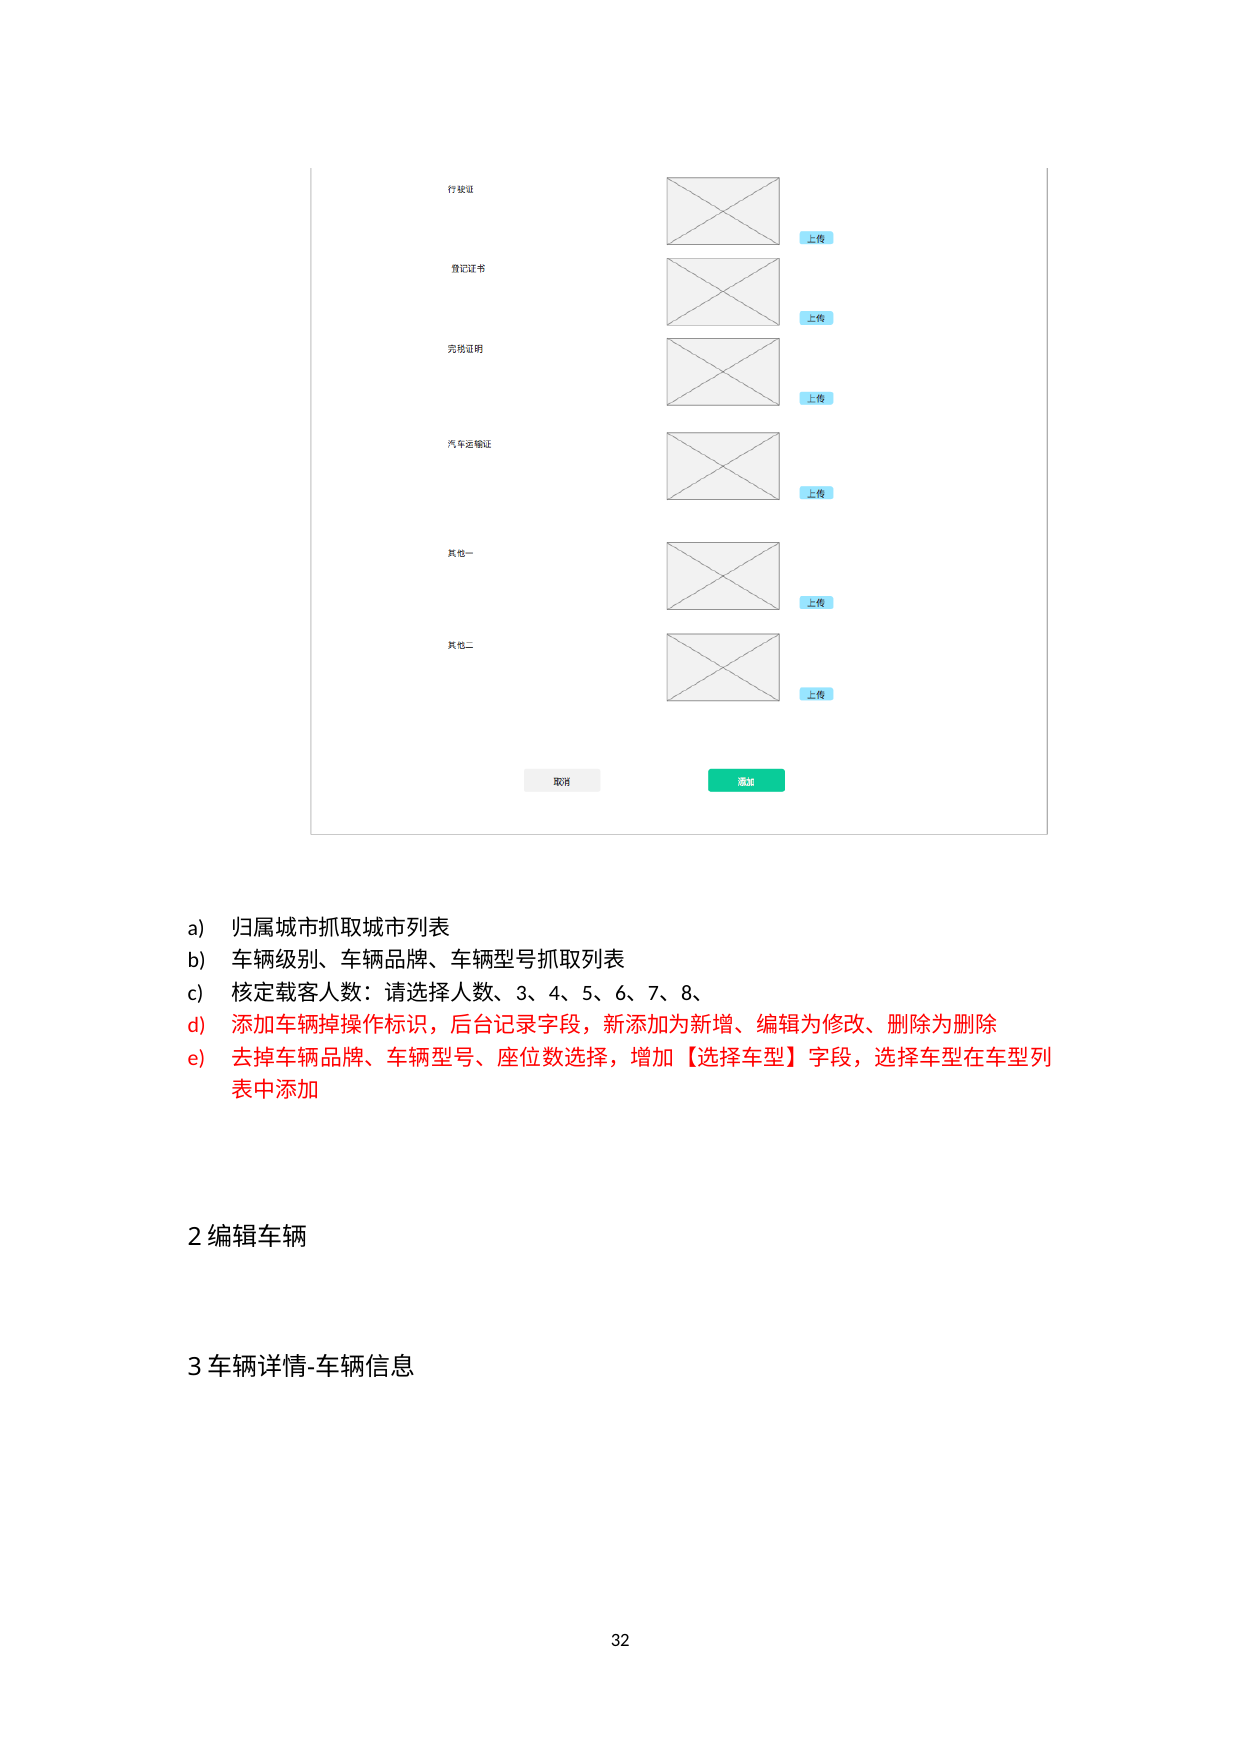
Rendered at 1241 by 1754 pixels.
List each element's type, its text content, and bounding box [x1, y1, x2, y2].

list 核定载客人数：请选择人数、3、4、5、6、7、8、 [187, 974, 1053, 1007]
text 2编辑车辆 [187, 1202, 1053, 1267]
list 归属城市抓取城市列表 [187, 909, 1053, 942]
list 车辆级别、车辆品牌、车辆型号抓取列表 [187, 942, 1053, 974]
list 去掉车辆品牌、车辆型号、座位数选择，增加【选择车型】字段，选择车型在车型列表中添加 [187, 1039, 1053, 1104]
list 添加车辆掉操作标识，后台记录字段，新添加为新增、编辑为修改、删除为删除 [187, 1007, 1053, 1039]
picture [187, 168, 1053, 839]
text 3车辆详情-车辆信息 [187, 1332, 1053, 1397]
